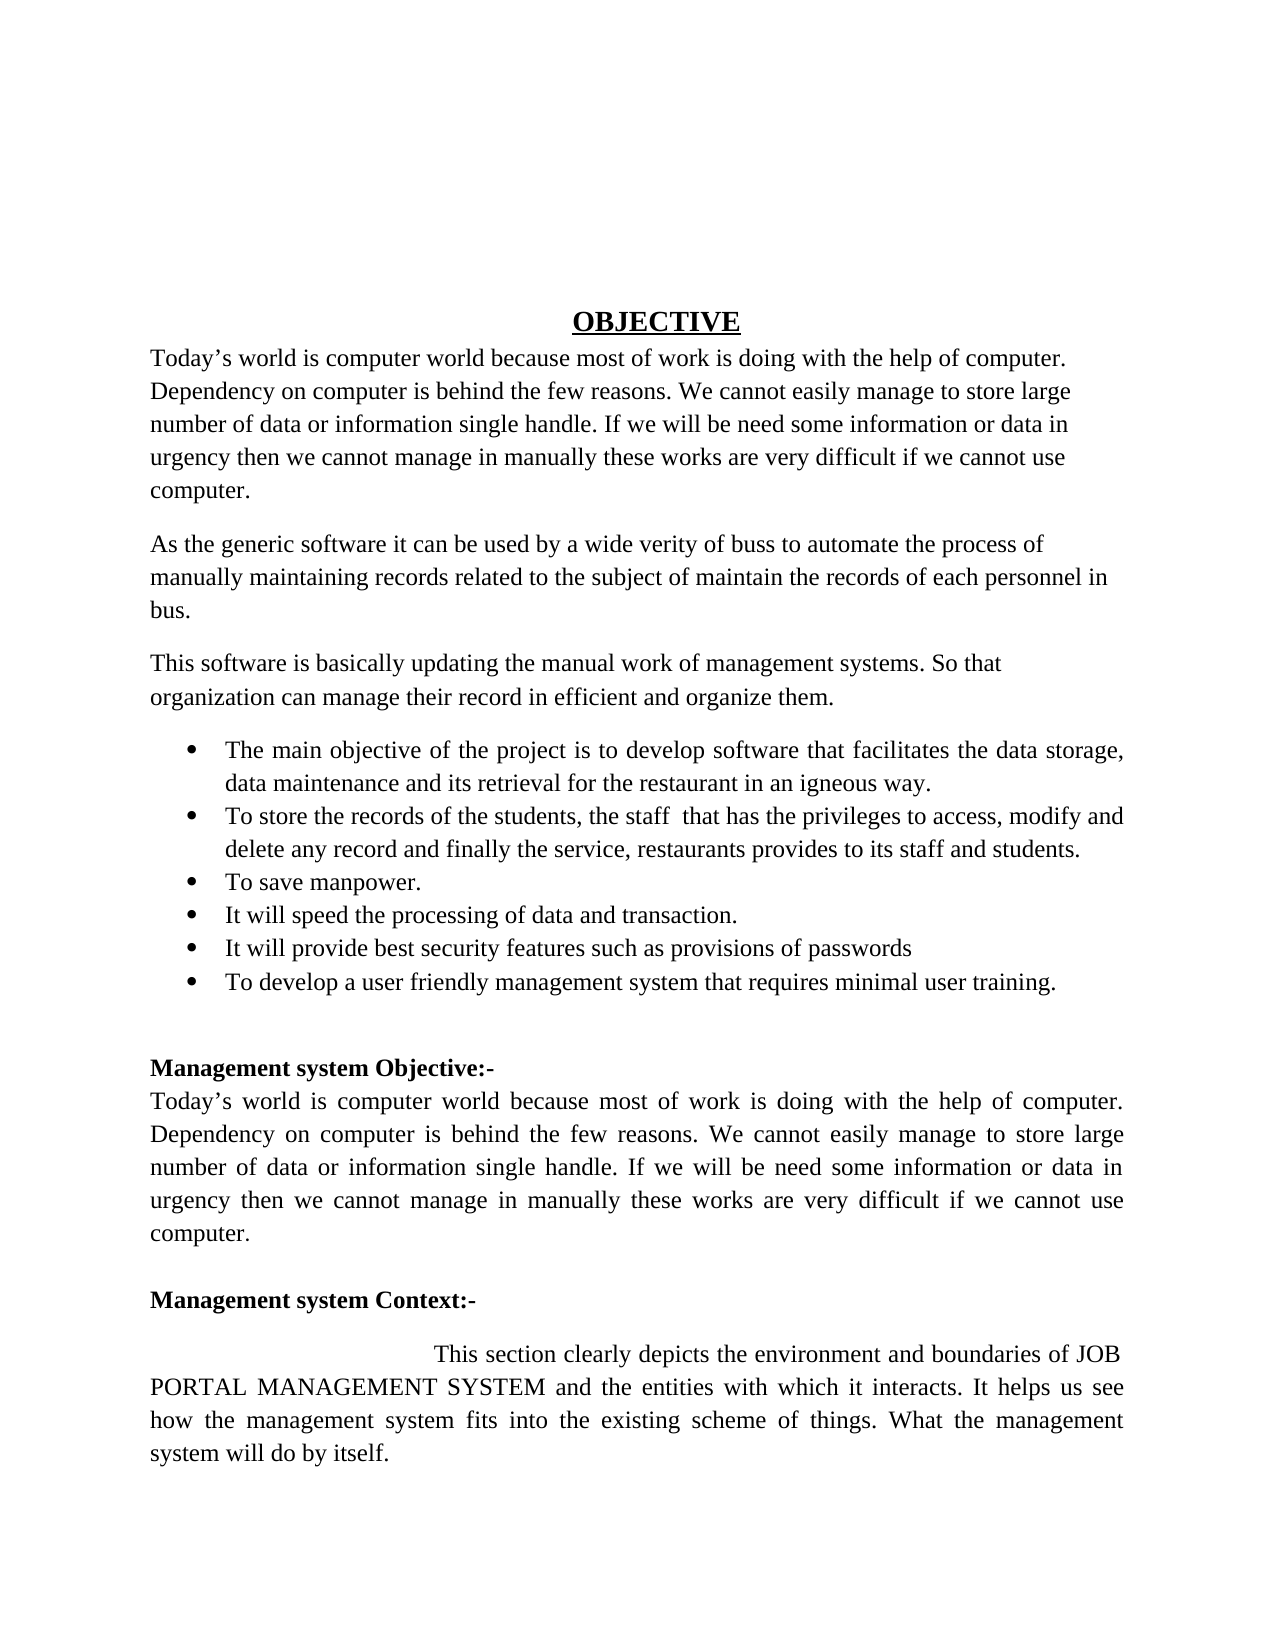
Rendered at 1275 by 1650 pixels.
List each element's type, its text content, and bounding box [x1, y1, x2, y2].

text As the generic software it can be used by a wide verity of buss to automate the process of manually maintaining records related to the subject of maintain the records of each personnel in bus. [150, 529, 1125, 623]
text OBJECTIVE [187, 304, 1125, 338]
text This section clearly depicts the environment and boundaries of JOB PORTAL MANAGEMENT SYSTEM and the entities with which it interacts. It helps us see how the management system fits into the existing scheme of things. What the management system will do by itself. [150, 1339, 1125, 1467]
list To save manpower. [187, 867, 1125, 896]
text This software is basically updating the manual work of management systems. So that organization can manage their record in efficient and organize them. [150, 648, 1125, 710]
list It will provide best security features such as provisions of passwords [187, 933, 1125, 962]
list To develop a user friendly management system that requires minimal user training. [187, 967, 1125, 995]
list The main objective of the project is to develop software that facilitates the data storage, data maintenance and its retrieval for the restaurant in an igneous way. [187, 735, 1125, 797]
list Management system Objective:- [150, 1053, 1125, 1082]
list Management system Context:- [150, 1285, 1125, 1314]
list It will speed the processing of data and transaction. [187, 901, 1125, 929]
list Today’s world is computer world because most of work is doing with the help of computer. Dependency on computer is behind the few reasons. We cannot easily manage to store large number of data or information single handle. If we will be need some information or data in urgency then we cannot manage in manually these works are very difficult if we cannot use computer. [150, 1086, 1125, 1248]
list To store the records of the students, the staff that has the privileges to access, modify and delete any record and finally the service, restaurants provides to its staff and students. [187, 801, 1125, 863]
text Today’s world is computer world because most of work is doing with the help of computer. Dependency on computer is behind the few reasons. We cannot easily manage to store large number of data or information single handle. If we will be need some information or data in urgency then we cannot manage in manually these works are very difficult if we cannot use computer. [150, 343, 1125, 503]
